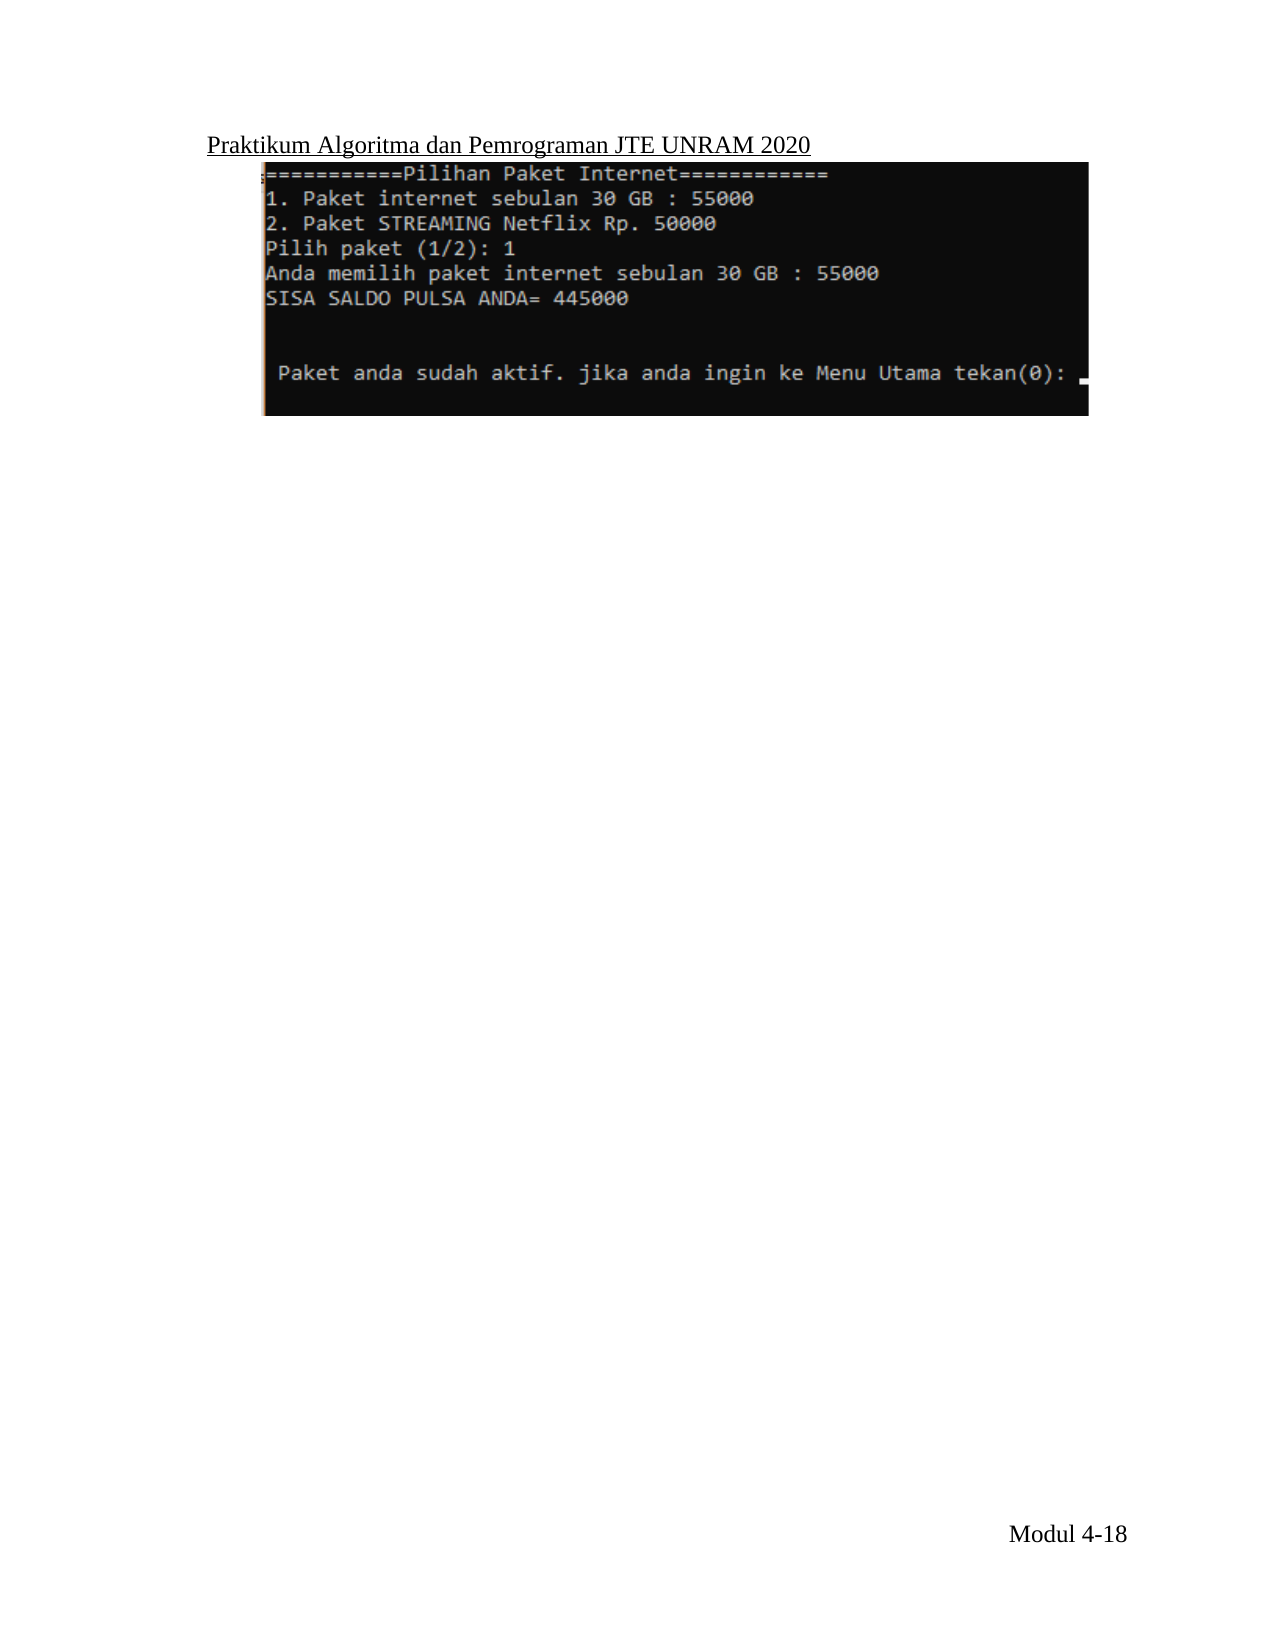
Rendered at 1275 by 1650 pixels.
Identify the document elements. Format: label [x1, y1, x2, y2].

picture [261, 162, 1089, 416]
